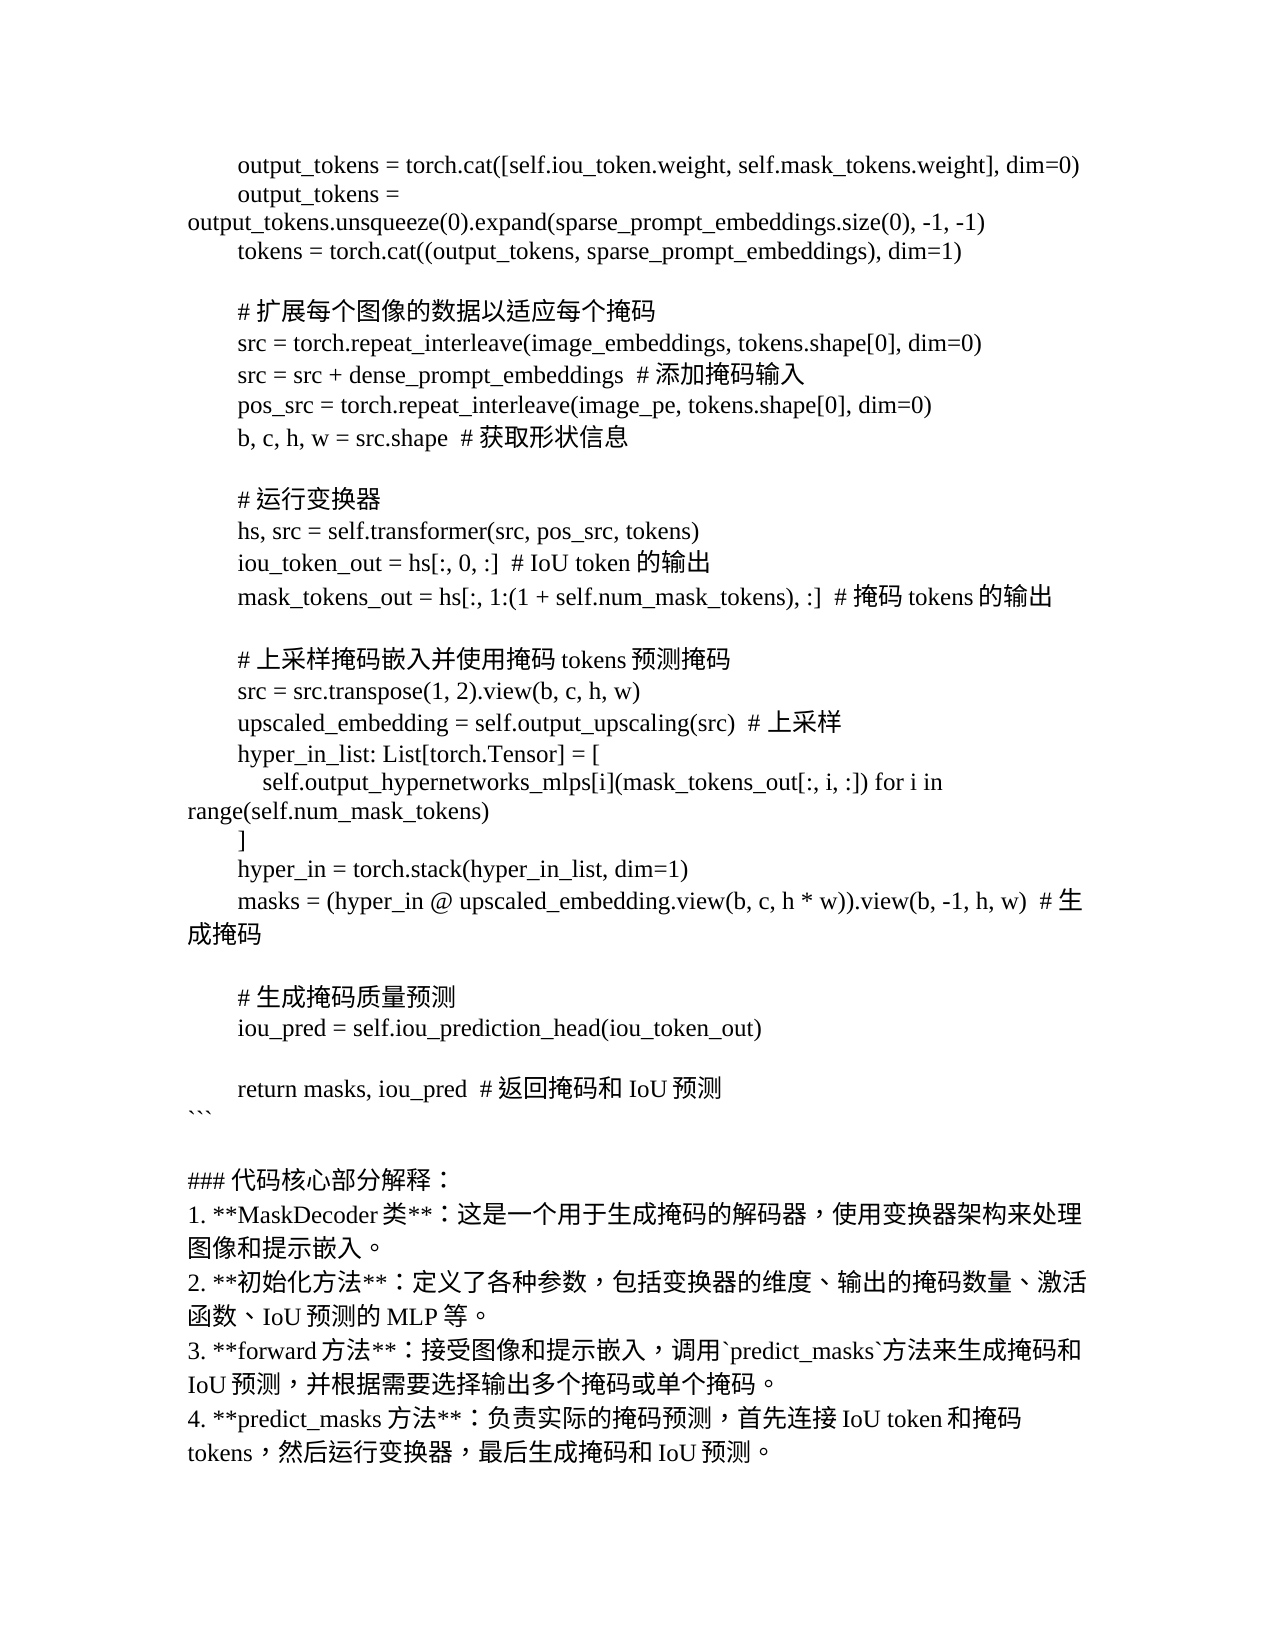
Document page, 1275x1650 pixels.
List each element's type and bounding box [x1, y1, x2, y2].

text [187, 150, 1087, 1498]
